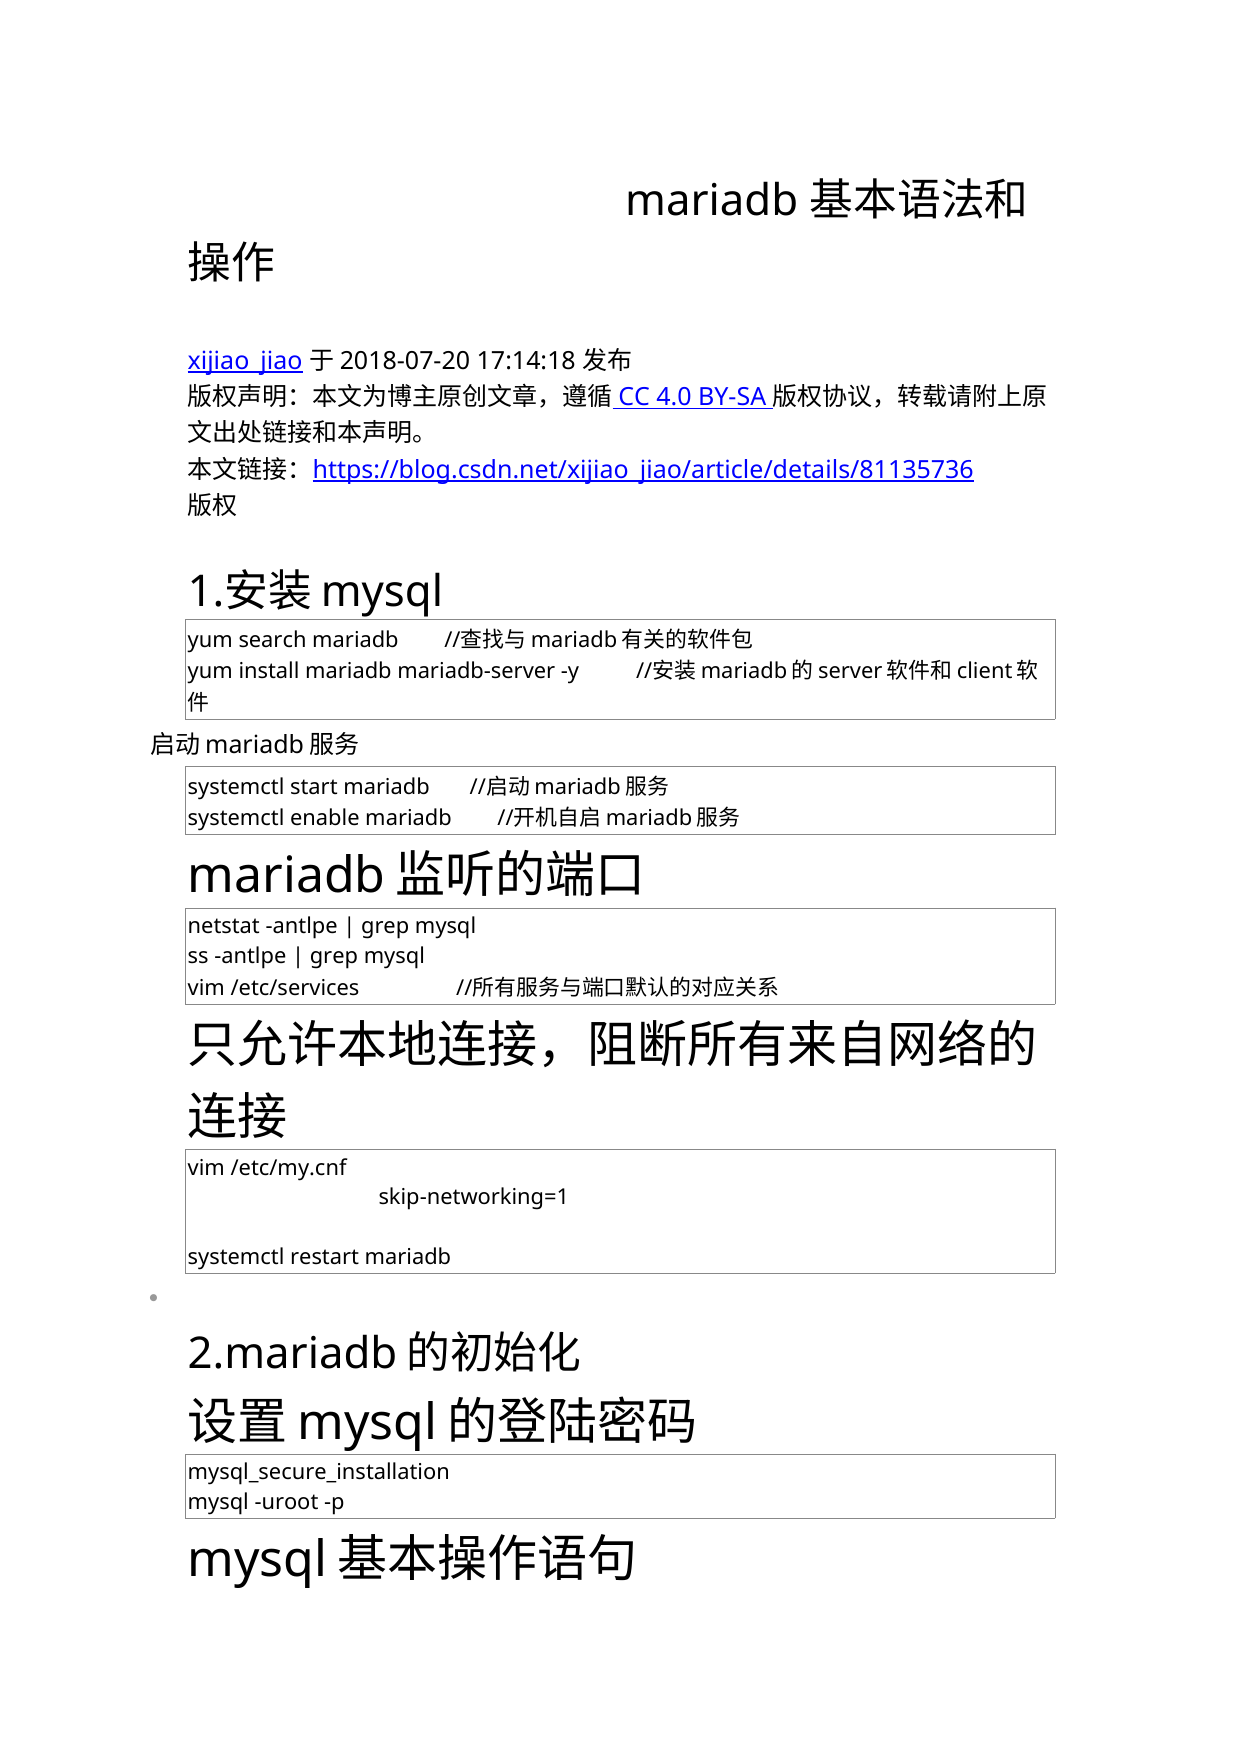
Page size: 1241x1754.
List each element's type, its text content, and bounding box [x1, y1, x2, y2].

text mysql -uroot -p [186, 1483, 1055, 1518]
text vim /etc/services //所有服务与端口默认的对应关系 [186, 967, 1055, 1004]
text systemctl enable mariadb //开机自启mariadb服务 [186, 798, 1055, 834]
text ss -antlpe | grep mysql [187, 940, 1053, 967]
subtitle 1.安装mysql [187, 556, 1053, 619]
text systemctl start mariadb //启动mariadb服务 [186, 767, 1055, 798]
text skip-networking=1 [187, 1181, 1053, 1211]
subtitle 2.mariadb的初始化 [187, 1317, 1053, 1381]
subtitle 只允许本地连接，阻断所有来自网络的连接 [187, 1005, 1053, 1149]
text systemctl restart mariadb [186, 1238, 1055, 1273]
list 启动mariadb服务 [150, 725, 1053, 761]
subtitle 设置mysql的登陆密码 [187, 1381, 1053, 1454]
text yum search mariadb //查找与mariadb有关的软件包 [186, 620, 1055, 651]
text 版权 [187, 485, 1053, 522]
subtitle mariadb监听的端口 [187, 835, 1053, 907]
text 本文链接：https://blog.csdn.net/xijiao_jiao/article/details/81135736 [187, 449, 1053, 485]
text yum install mariadb mariadb-server -y //安装mariadb的server软件和client软件 [186, 651, 1055, 719]
text mysql_secure_installation [186, 1455, 1055, 1483]
text netstat -antlpe | grep mysql [186, 909, 1055, 940]
subtitle mysql基本操作语句 [187, 1519, 1053, 1591]
text xijiao_jiao 于 2018-07-20 17:14:18 发布 [187, 340, 1053, 377]
text vim /etc/my.cnf [186, 1150, 1055, 1181]
subtitle mariadb 基本语法和操作 [187, 165, 1053, 292]
text 版权声明：本文为博主原创文章，遵循 CC 4.0 BY-SA 版权协议，转载请附上原文出处链接和本声明。 [187, 377, 1053, 449]
